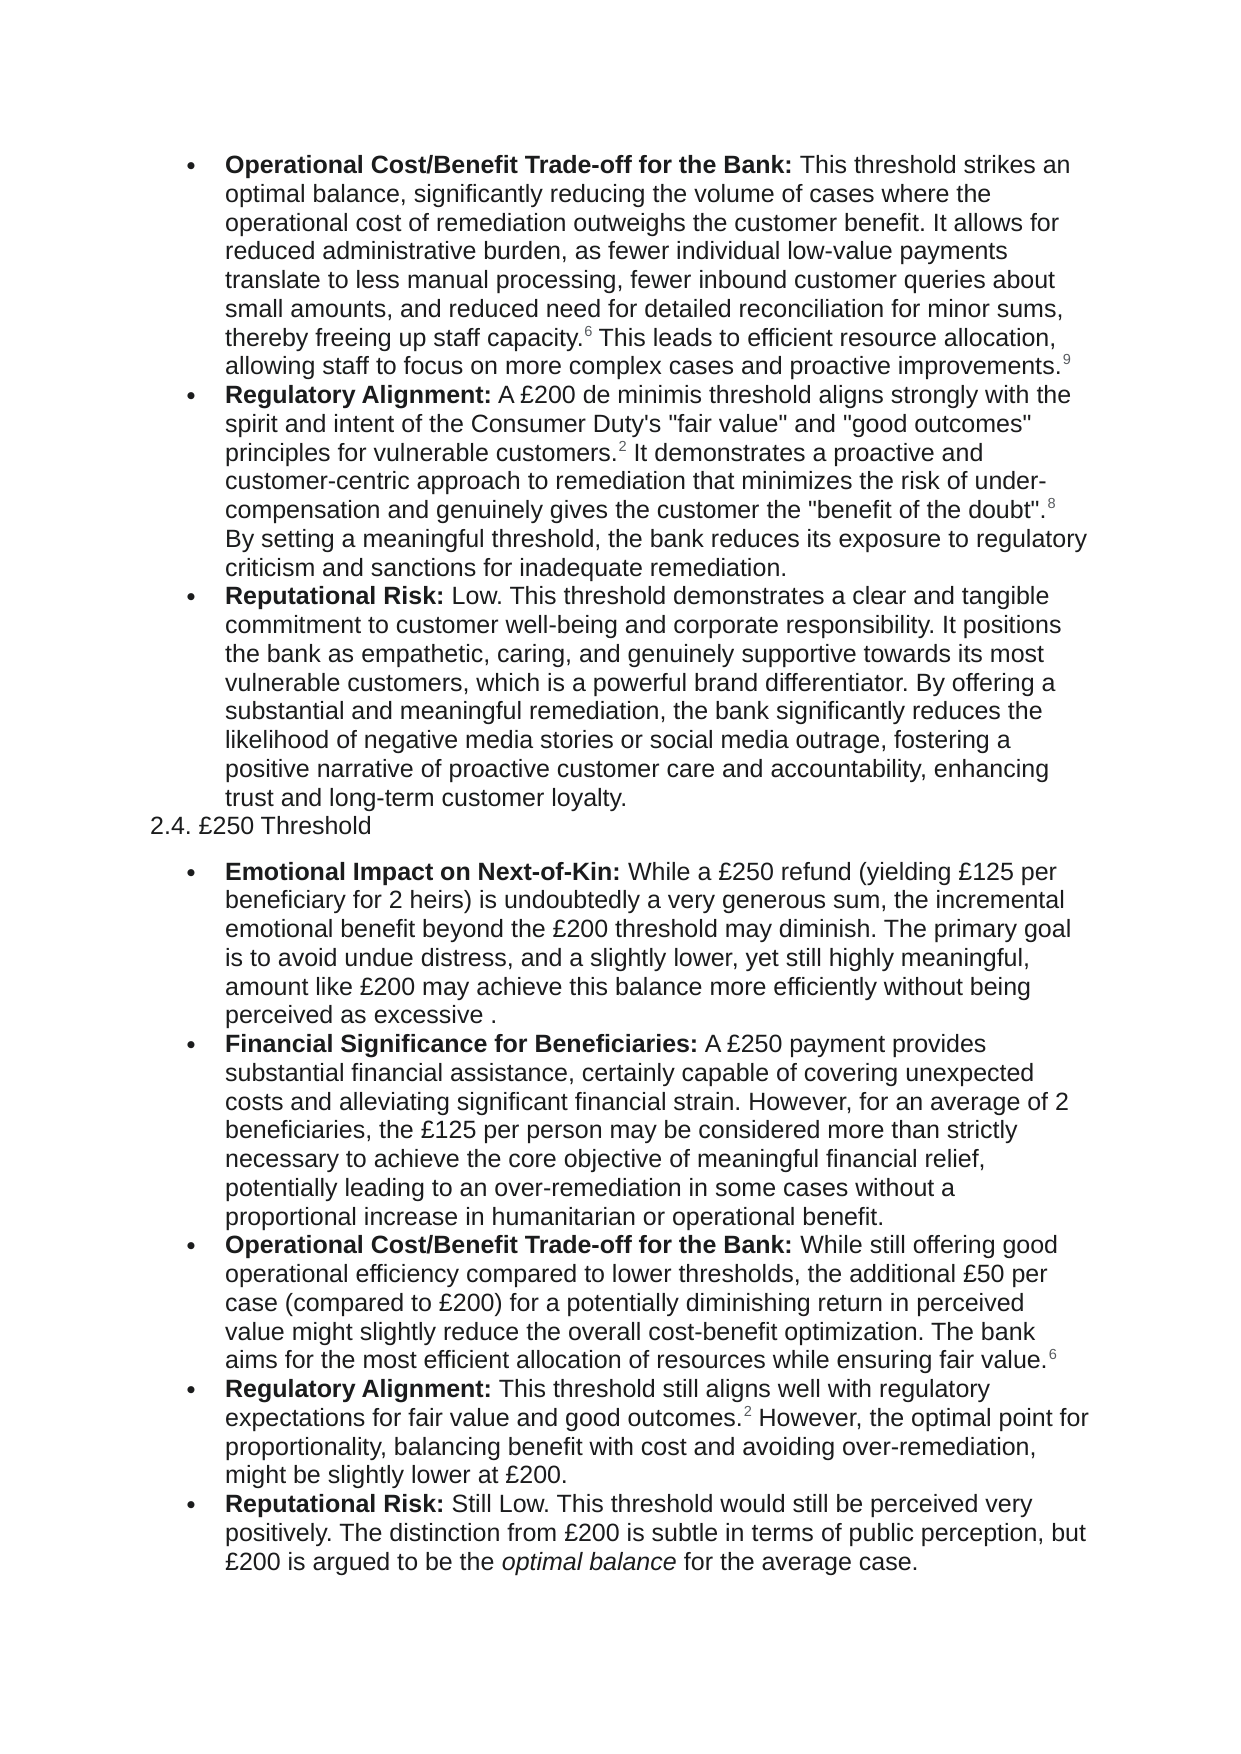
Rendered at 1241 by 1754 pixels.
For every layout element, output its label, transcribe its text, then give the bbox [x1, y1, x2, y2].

list Operational Cost/Benefit Trade-off for the Bank: While still offering good operational efficiency compared to lower thresholds, the additional £50 per case (compared to £200) for a potentially diminishing return in perceived value might slightly reduce the overall cost-benefit optimization. The bank aims for the most efficient allocation of resources while ensuring fair value.6 [187, 1231, 1090, 1374]
list Regulatory Alignment: A £200 de minimis threshold aligns strongly with the spirit and intent of the Consumer Duty's "fair value" and "good outcomes" principles for vulnerable customers.2 It demonstrates a proactive and customer-centric approach to remediation that minimizes the risk of under-compensation and genuinely gives the customer the "benefit of the doubt".8 By setting a meaningful threshold, the bank reduces its exposure to regulatory criticism and sanctions for inadequate remediation. [187, 380, 1090, 581]
list Reputational Risk: Still Low. This threshold would still be perceived very positively. The distinction from £200 is subtle in terms of public perception, but £200 is argued to be the optimal balance for the average case. [187, 1489, 1090, 1576]
list Regulatory Alignment: This threshold still aligns well with regulatory expectations for fair value and good outcomes.2 However, the optimal point for proportionality, balancing benefit with cost and avoiding over-remediation, might be slightly lower at £200. [187, 1374, 1090, 1489]
subtitle 2.4. £250 Threshold [150, 811, 1090, 840]
list Emotional Impact on Next-of-Kin: While a £250 refund (yielding £125 per beneficiary for 2 heirs) is undoubtedly a very generous sum, the incremental emotional benefit beyond the £200 threshold may diminish. The primary goal is to avoid undue distress, and a slightly lower, yet still highly meaningful, amount like £200 may achieve this balance more efficiently without being perceived as excessive . [187, 857, 1090, 1029]
list Reputational Risk: Low. This threshold demonstrates a clear and tangible commitment to customer well-being and corporate responsibility. It positions the bank as empathetic, caring, and genuinely supportive towards its most vulnerable customers, which is a powerful brand differentiator. By offering a substantial and meaningful remediation, the bank significantly reduces the likelihood of negative media stories or social media outrage, fostering a positive narrative of proactive customer care and accountability, enhancing trust and long-term customer loyalty. [187, 581, 1090, 811]
list Operational Cost/Benefit Trade-off for the Bank: This threshold strikes an optimal balance, significantly reducing the volume of cases where the operational cost of remediation outweighs the customer benefit. It allows for reduced administrative burden, as fewer individual low-value payments translate to less manual processing, fewer inbound customer queries about small amounts, and reduced need for detailed reconciliation for minor sums, thereby freeing up staff capacity.6 This leads to efficient resource allocation, allowing staff to focus on more complex cases and proactive improvements.9 [187, 150, 1090, 380]
list Financial Significance for Beneficiaries: A £250 payment provides substantial financial assistance, certainly capable of covering unexpected costs and alleviating significant financial strain. However, for an average of 2 beneficiaries, the £125 per person may be considered more than strictly necessary to achieve the core objective of meaningful financial relief, potentially leading to an over-remediation in some cases without a proportional increase in humanitarian or operational benefit. [187, 1029, 1090, 1231]
